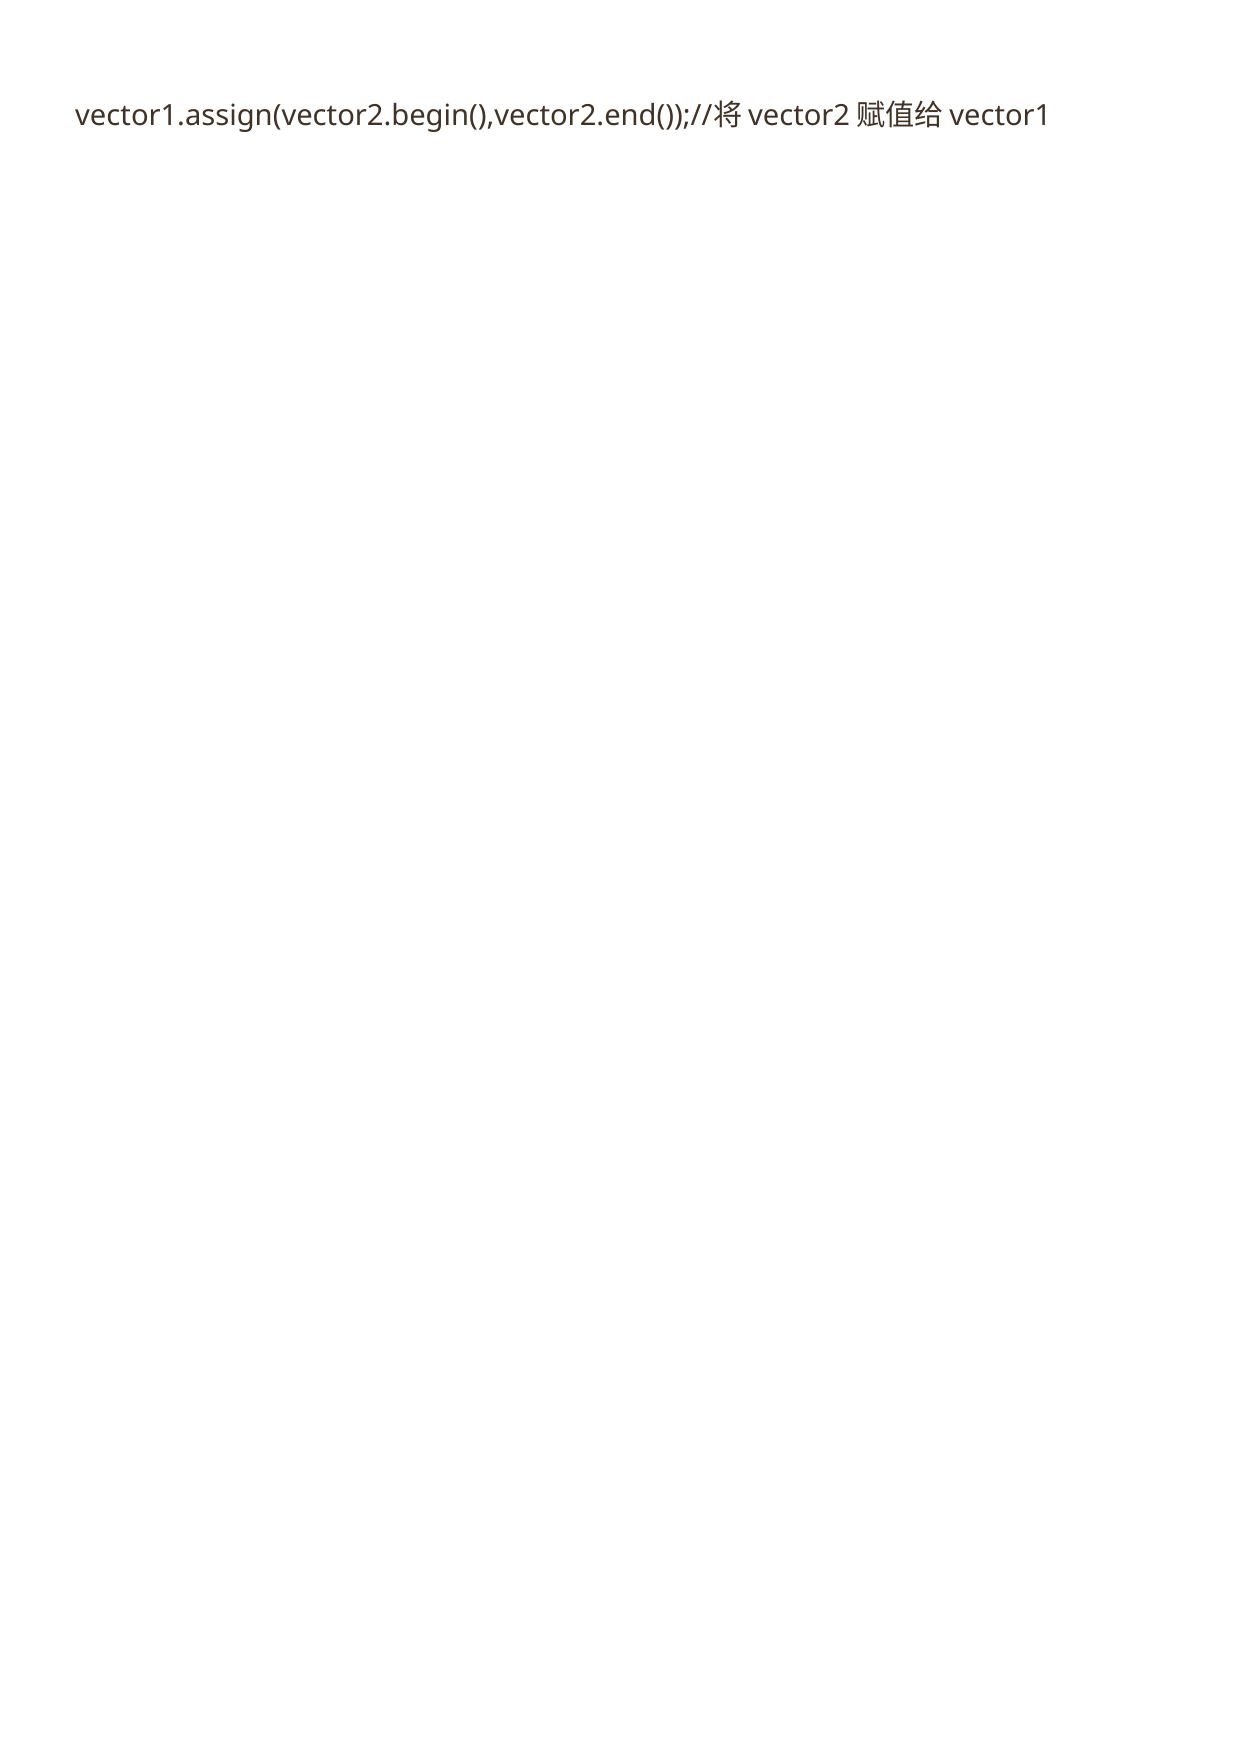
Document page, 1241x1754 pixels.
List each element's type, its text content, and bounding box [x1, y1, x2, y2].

text vector1.assign(vector2.begin(),vector2.end());//将vector2赋值给vector1 [75, 81, 1165, 146]
